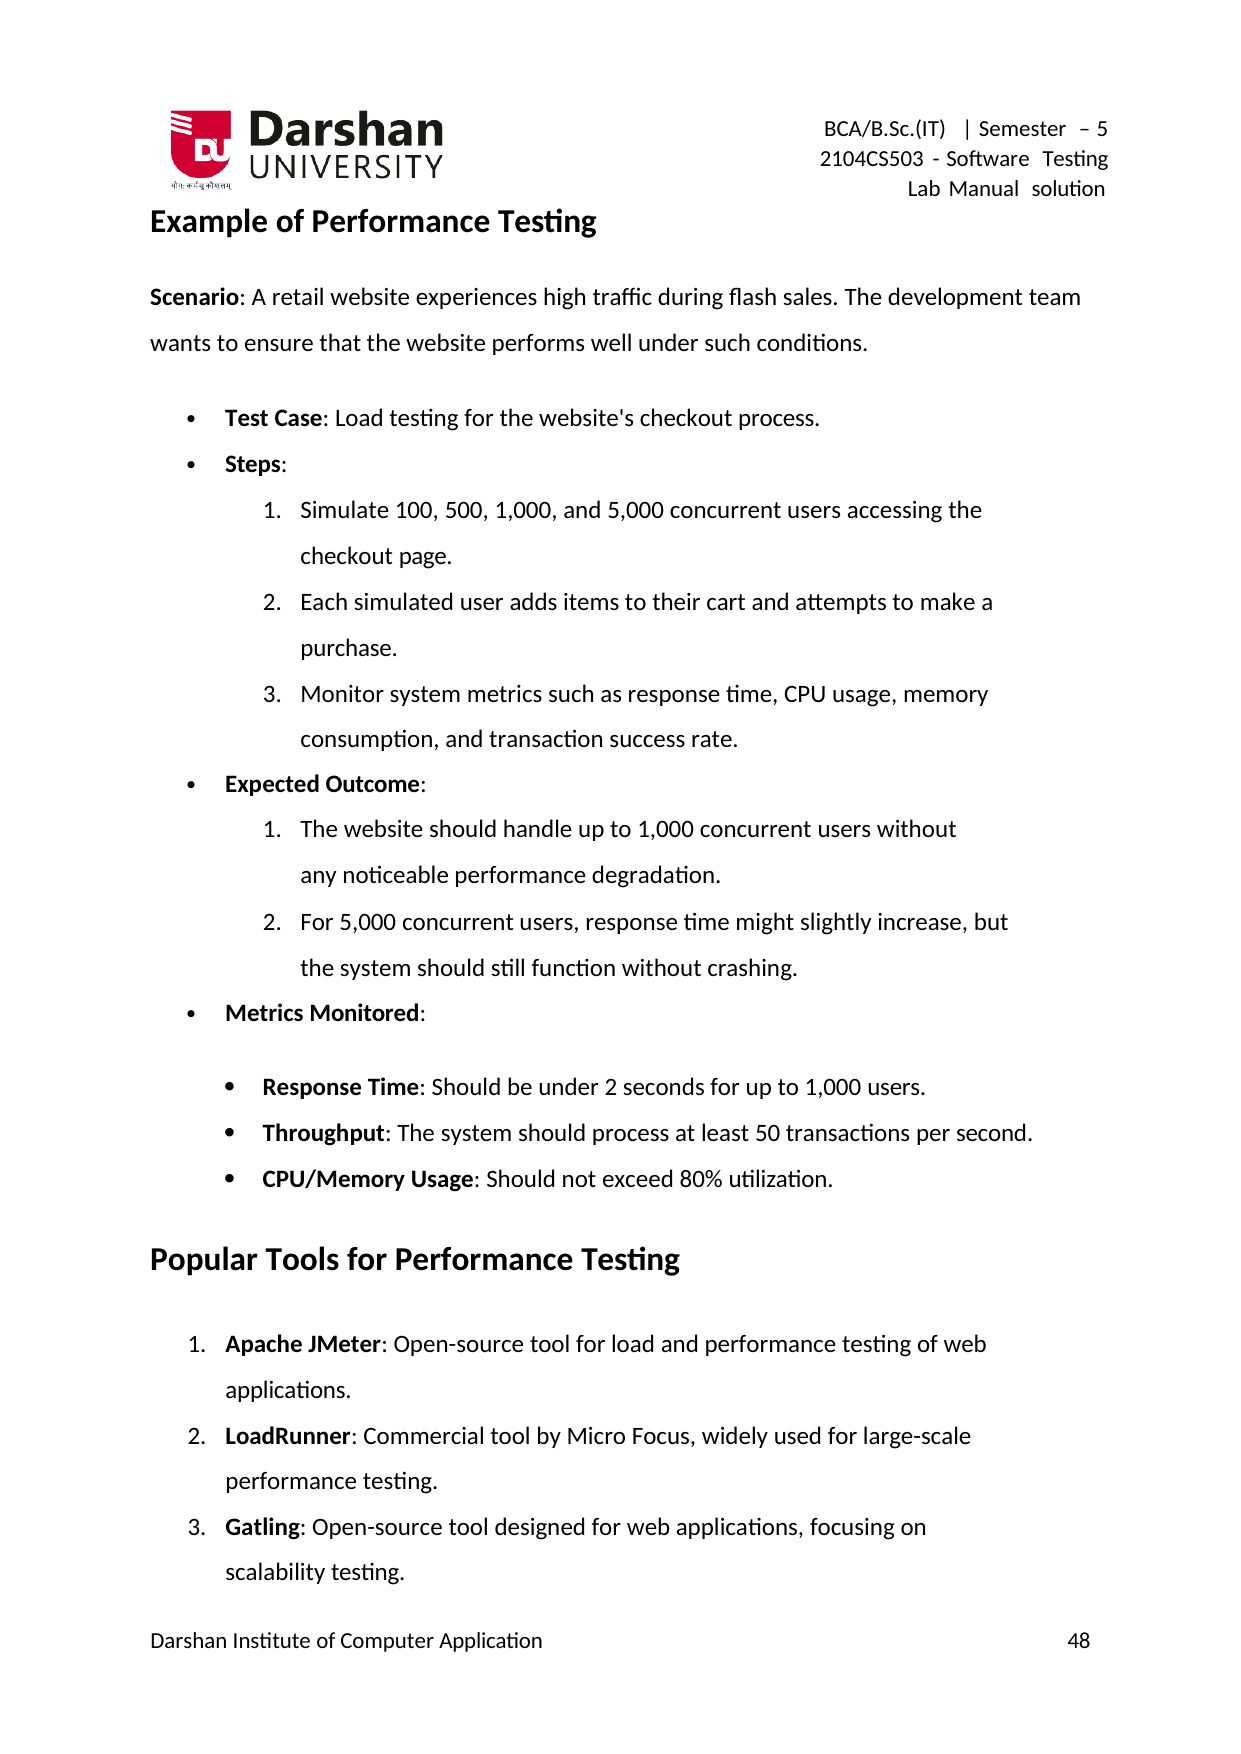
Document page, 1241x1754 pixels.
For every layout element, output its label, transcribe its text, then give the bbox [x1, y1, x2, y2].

subtitle Example of Performance Testing [150, 200, 1178, 241]
list Throughput: The system should process at least 50 transactions per second. [225, 1117, 1178, 1148]
list Each simulated user adds items to their cart and attempts to make a purchase. [263, 586, 994, 663]
list Monitor system metrics such as response time, CPU usage, memory consumption, and transaction success rate. [263, 678, 989, 754]
subtitle Expected Outcome: [187, 768, 1178, 799]
list Simulate 100, 500, 1,000, and 5,000 concurrent users accessing the checkout page. [263, 494, 1080, 571]
list CPU/Memory Usage: Should not exceed 80% utilization. [225, 1164, 1178, 1194]
list Apache JMeter: Open-source tool for load and performance testing of web applications. [187, 1328, 987, 1405]
picture [171, 110, 443, 190]
list The website should handle up to 1,000 concurrent users without any noticeable performance degradation. [263, 814, 998, 890]
list For 5,000 concurrent users, response time might slightly increase, but the system should still function without crashing. [263, 906, 1048, 982]
subtitle Popular Tools for Performance Testing [150, 1238, 1178, 1278]
subtitle Steps: [187, 448, 1178, 479]
list Gatling: Open-source tool designed for web applications, focusing on scalability testing. [187, 1511, 1032, 1587]
text Scenario: A retail website experiences high traffic during flash sales. The development team wants to ensure that the website performs well under such conditions. [150, 281, 1093, 358]
subtitle Metrics Monitored: [187, 998, 1178, 1028]
list Test Case: Load testing for the website's checkout process. [187, 402, 1178, 433]
list LoadRunner: Commercial tool by Micro Focus, widely used for large-scale performance testing. [187, 1420, 972, 1496]
list Response Time: Should be under 2 seconds for up to 1,000 users. [225, 1071, 1178, 1102]
